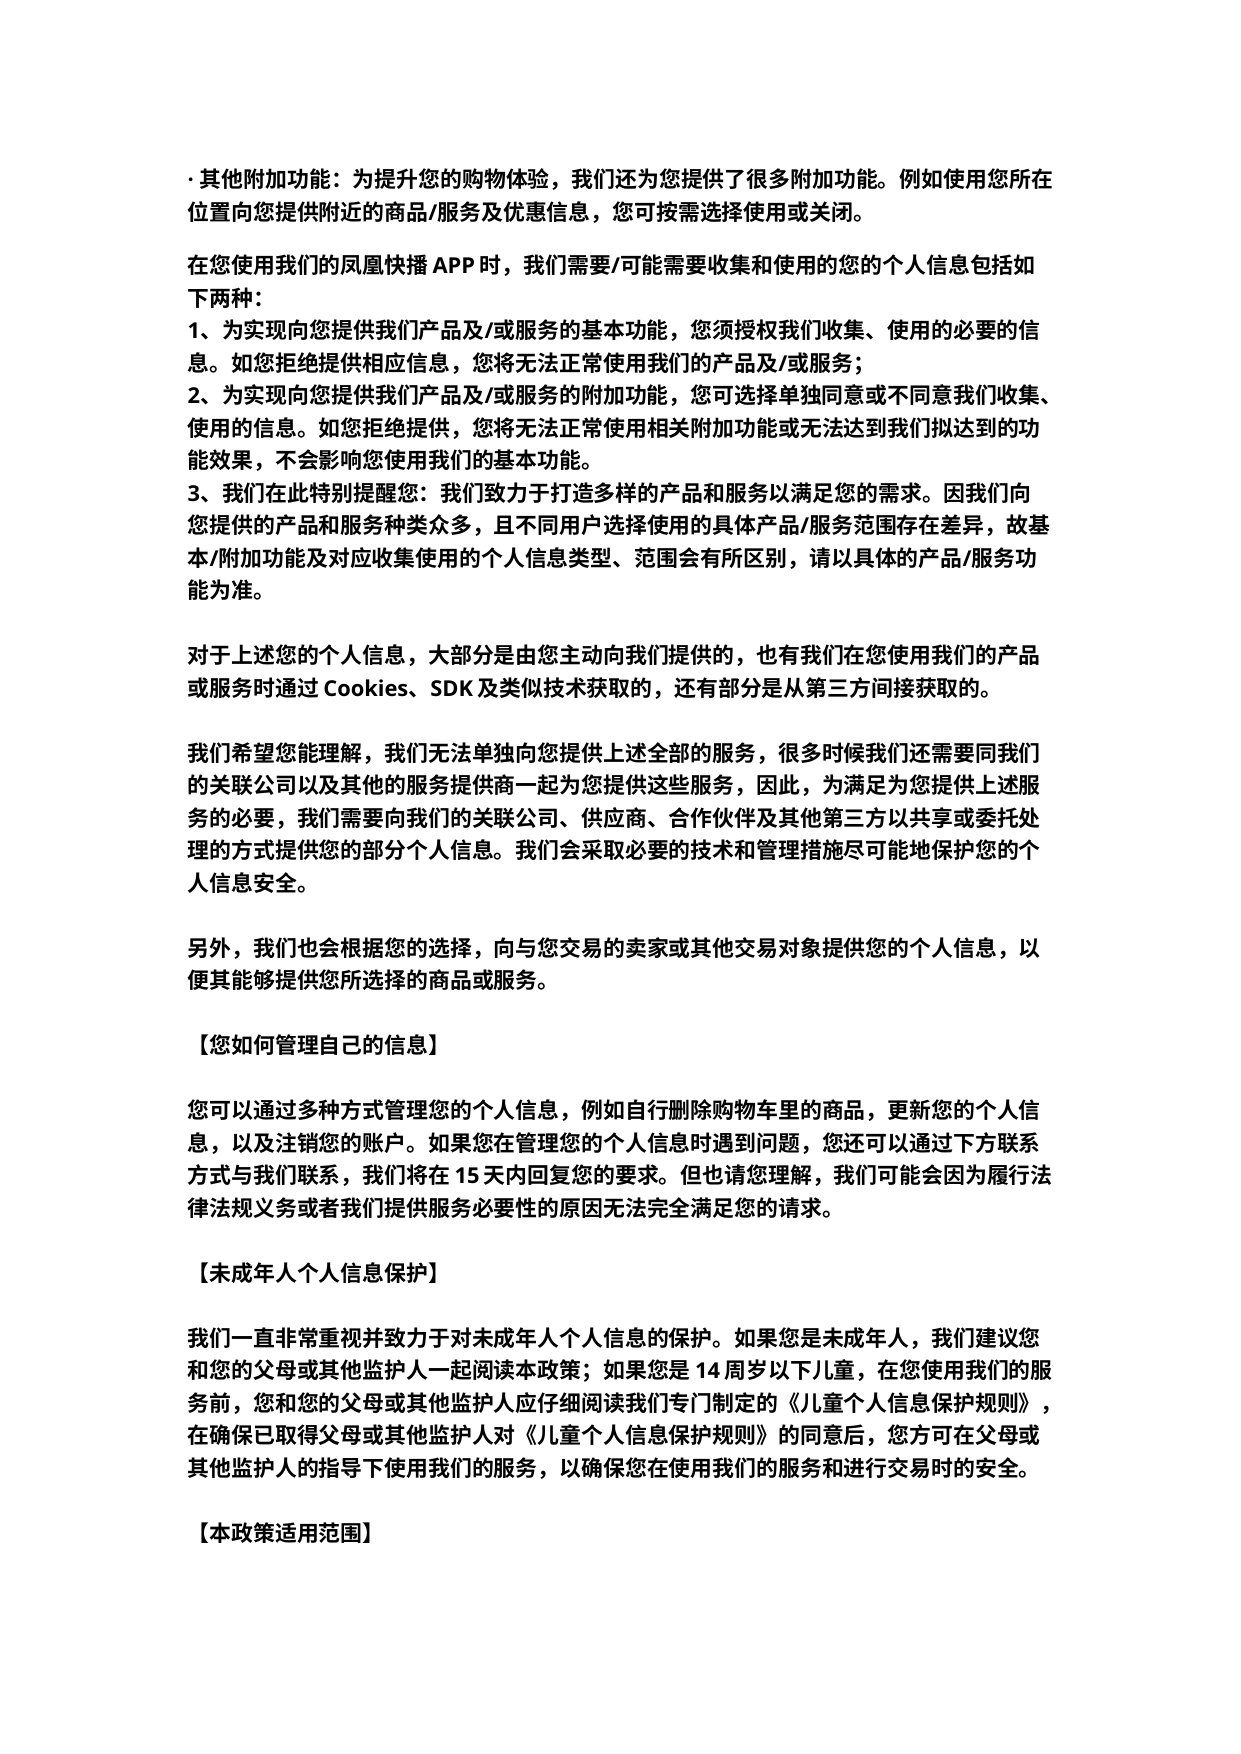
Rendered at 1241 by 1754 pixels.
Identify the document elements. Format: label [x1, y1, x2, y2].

subtitle [187, 248, 1053, 1548]
subtitle [187, 162, 1053, 227]
